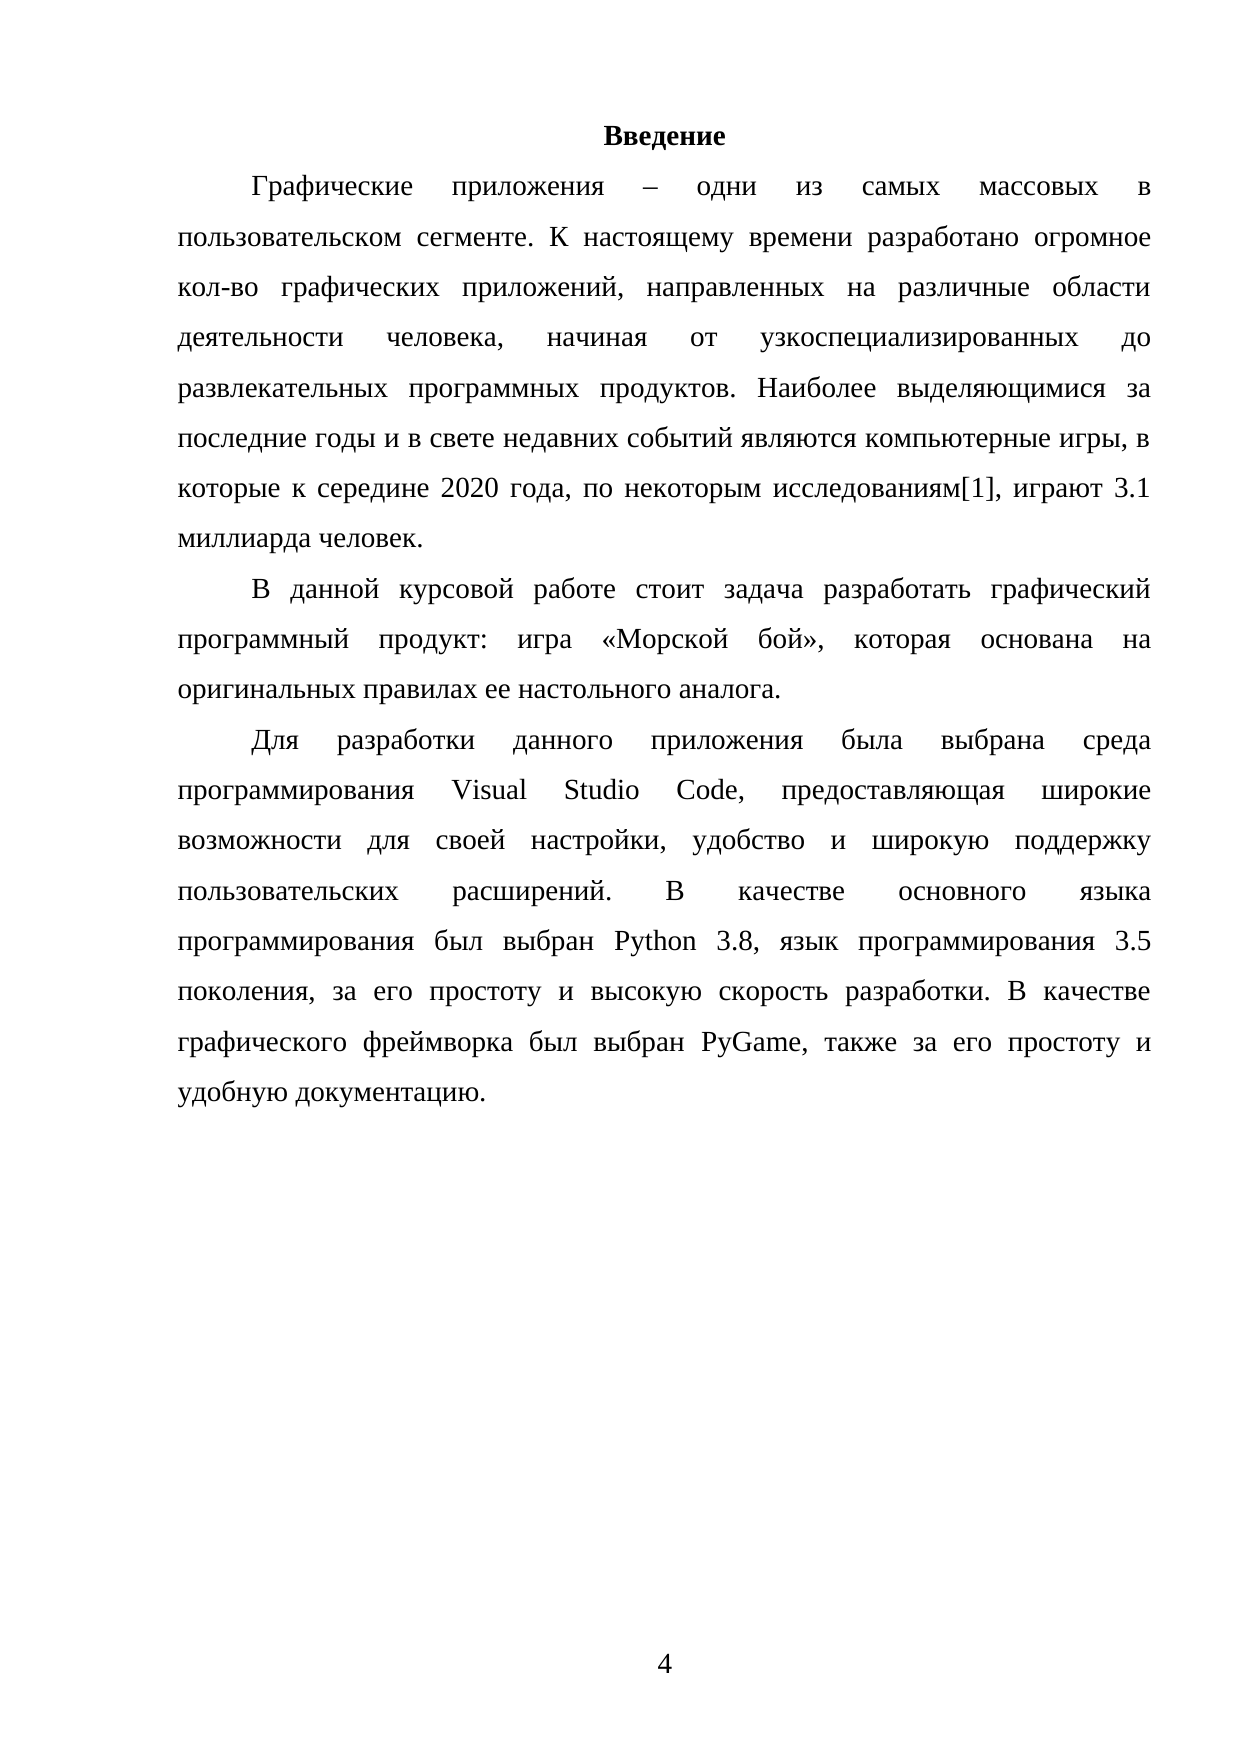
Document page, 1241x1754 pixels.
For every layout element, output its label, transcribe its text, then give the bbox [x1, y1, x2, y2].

text В данной курсовой работе стоит задача разработать графический программный продукт: игра «Морской бой», которая основана на оригинальных правилах ее настольного аналога. [177, 571, 1152, 705]
text Графические приложения – одни из самых массовых в пользовательском сегменте. К настоящему времени разработано огромное кол-во графических приложений, направленных на различные области деятельности человека, начиная от узкоспециализированных до развлекательных программных продуктов. Наиболее выделяющимися за последние годы и в свете недавних событий являются компьютерные игры, в которые к середине 2020 года, по некоторым исследованиям[1], играют 3.1 миллиарда человек. [177, 168, 1152, 554]
text Для разработки данного приложения была выбрана среда программирования Visual Studio Code, предоставляющая широкие возможности для своей настройки, удобство и широкую поддержку пользовательских расширений. В качестве основного языка программирования был выбран Python 3.8, язык программирования 3.5 поколения, за его простоту и высокую скорость разработки. В качестве графического фреймворка был выбран PyGame, также за его простоту и удобную документацию. [177, 722, 1152, 1108]
subtitle Введение [177, 118, 1152, 152]
